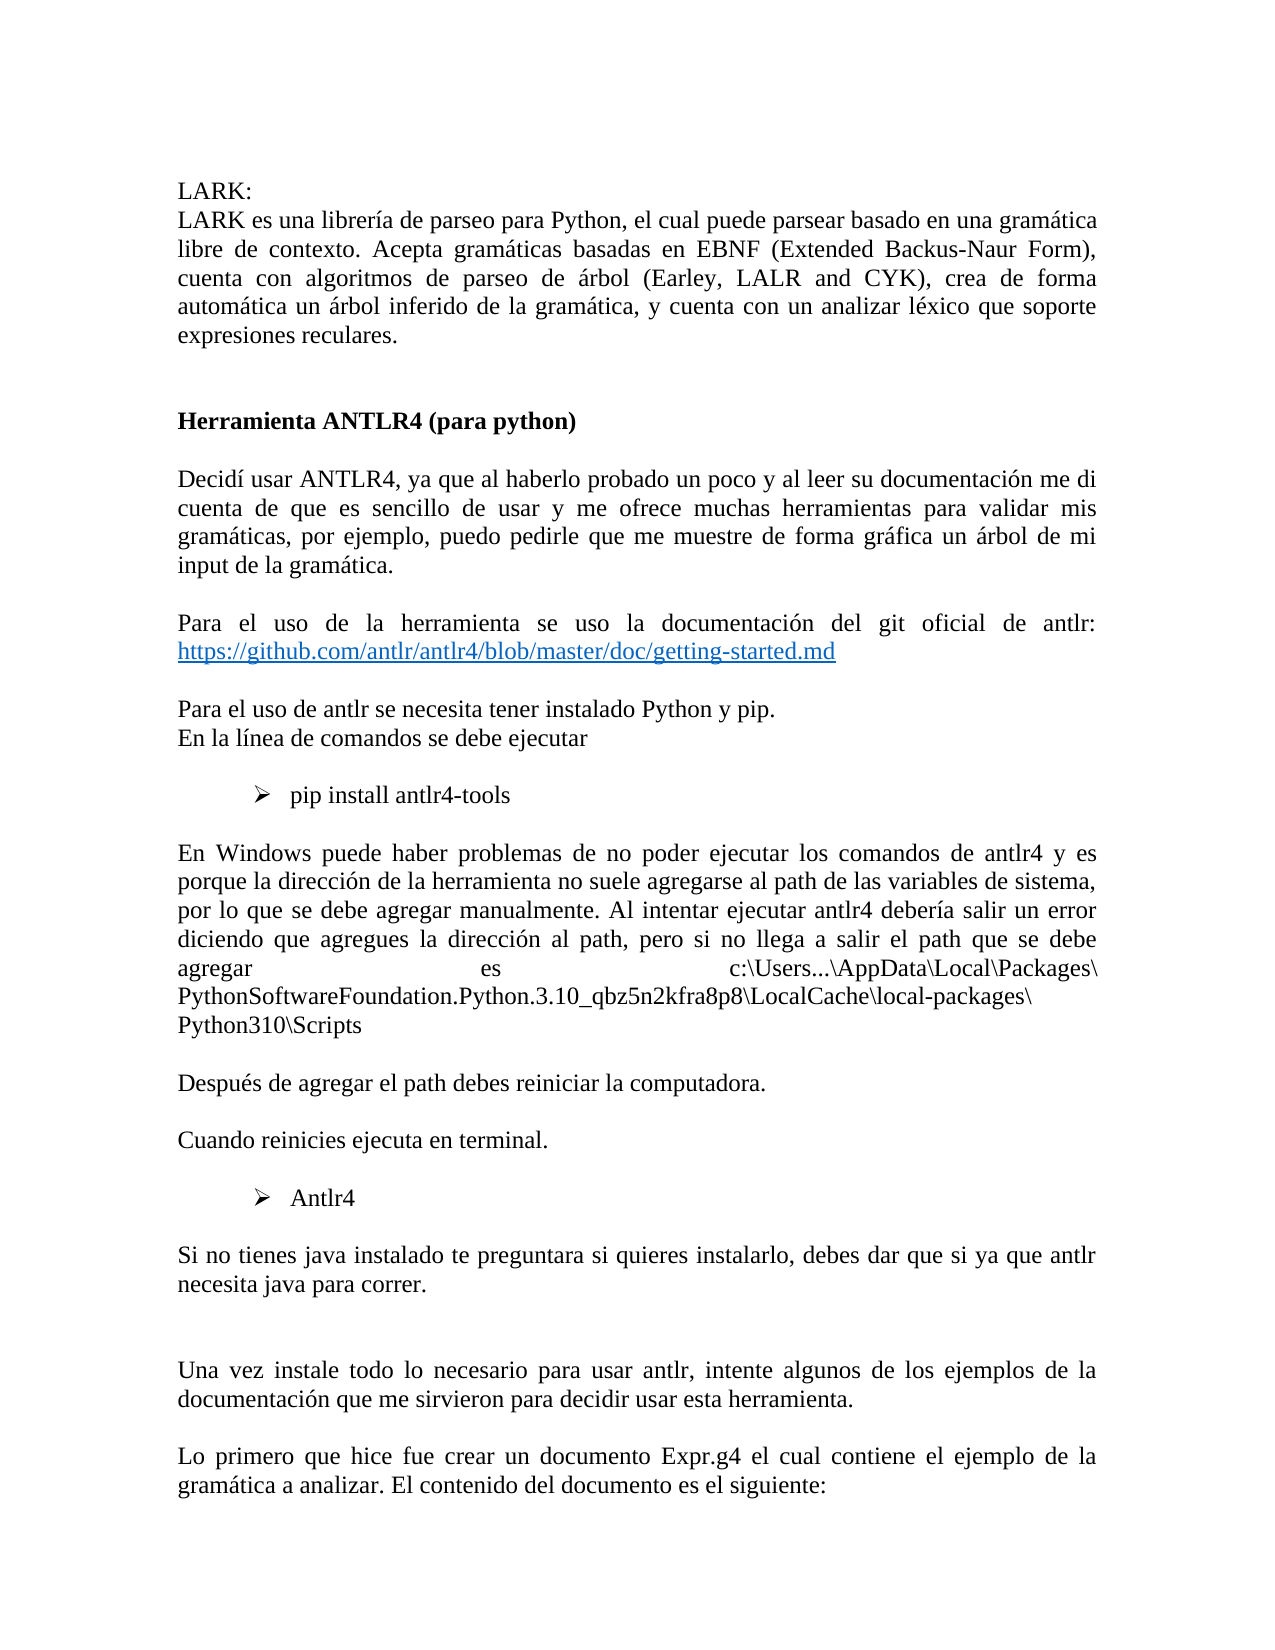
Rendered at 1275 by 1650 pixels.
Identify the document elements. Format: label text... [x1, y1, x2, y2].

text LARK es una librería de parseo para Python, el cual puede parsear basado en una gramática libre de contexto. Acepta gramáticas basadas en EBNF (Extended Backus-Naur Form), cuenta con algoritmos de parseo de árbol (Earley, LALR and CYK), crea de forma automática un árbol inferido de la gramática, y cuenta con un analizar léxico que soporte expresiones reculares. [177, 205, 1098, 349]
text Lo primero que hice fue crear un documento Expr.g4 el cual contiene el ejemplo de la gramática a analizar. El contenido del documento es el siguiente: [177, 1441, 1098, 1499]
text Para el uso de antlr se necesita tener instalado Python y pip. [177, 694, 1098, 723]
text Herramienta ANTLR4 (para python) [177, 406, 1098, 435]
text Una vez instale todo lo necesario para usar antlr, intente algunos de los ejemplos de la documentación que me sirvieron para decidir usar esta herramienta. [177, 1355, 1098, 1413]
list pip install antlr4-tools [252, 780, 1098, 809]
list Antlr4 [252, 1183, 1098, 1211]
text Si no tienes java instalado te preguntara si quieres instalarlo, debes dar que si ya que antlr necesita java para correr. [177, 1240, 1098, 1298]
text Decidí usar ANTLR4, ya que al haberlo probado un poco y al leer su documentación me di cuenta de que es sencillo de usar y me ofrece muchas herramientas para validar mis gramáticas, por ejemplo, puedo pedirle que me muestre de forma gráfica un árbol de mi input de la gramática. [177, 464, 1098, 579]
text LARK: [177, 176, 1098, 205]
text En la línea de comandos se debe ejecutar [177, 723, 1098, 751]
text Para el uso de la herramienta se uso la documentación del git oficial de antlr: https://github.com/antlr/antlr4/blob/master/doc/getting-started.md [177, 608, 1098, 665]
text Cuando reinicies ejecuta en terminal. [177, 1125, 1098, 1154]
text En Windows puede haber problemas de no poder ejecutar los comandos de antlr4 y es porque la dirección de la herramienta no suele agregarse al path de las variables de sistema, por lo que se debe agregar manualmente. Al intentar ejecutar antlr4 debería salir un error diciendo que agregues la dirección al path, pero si no llega a salir el path que se debe agregar es c:\Users...\AppData\Local\Packages\PythonSoftwareFoundation.Python.3.10_qbz5n2kfra8p8\LocalCache\local-packages\Python310\Scripts [177, 838, 1098, 1039]
text Después de agregar el path debes reiniciar la computadora. [177, 1068, 1098, 1096]
